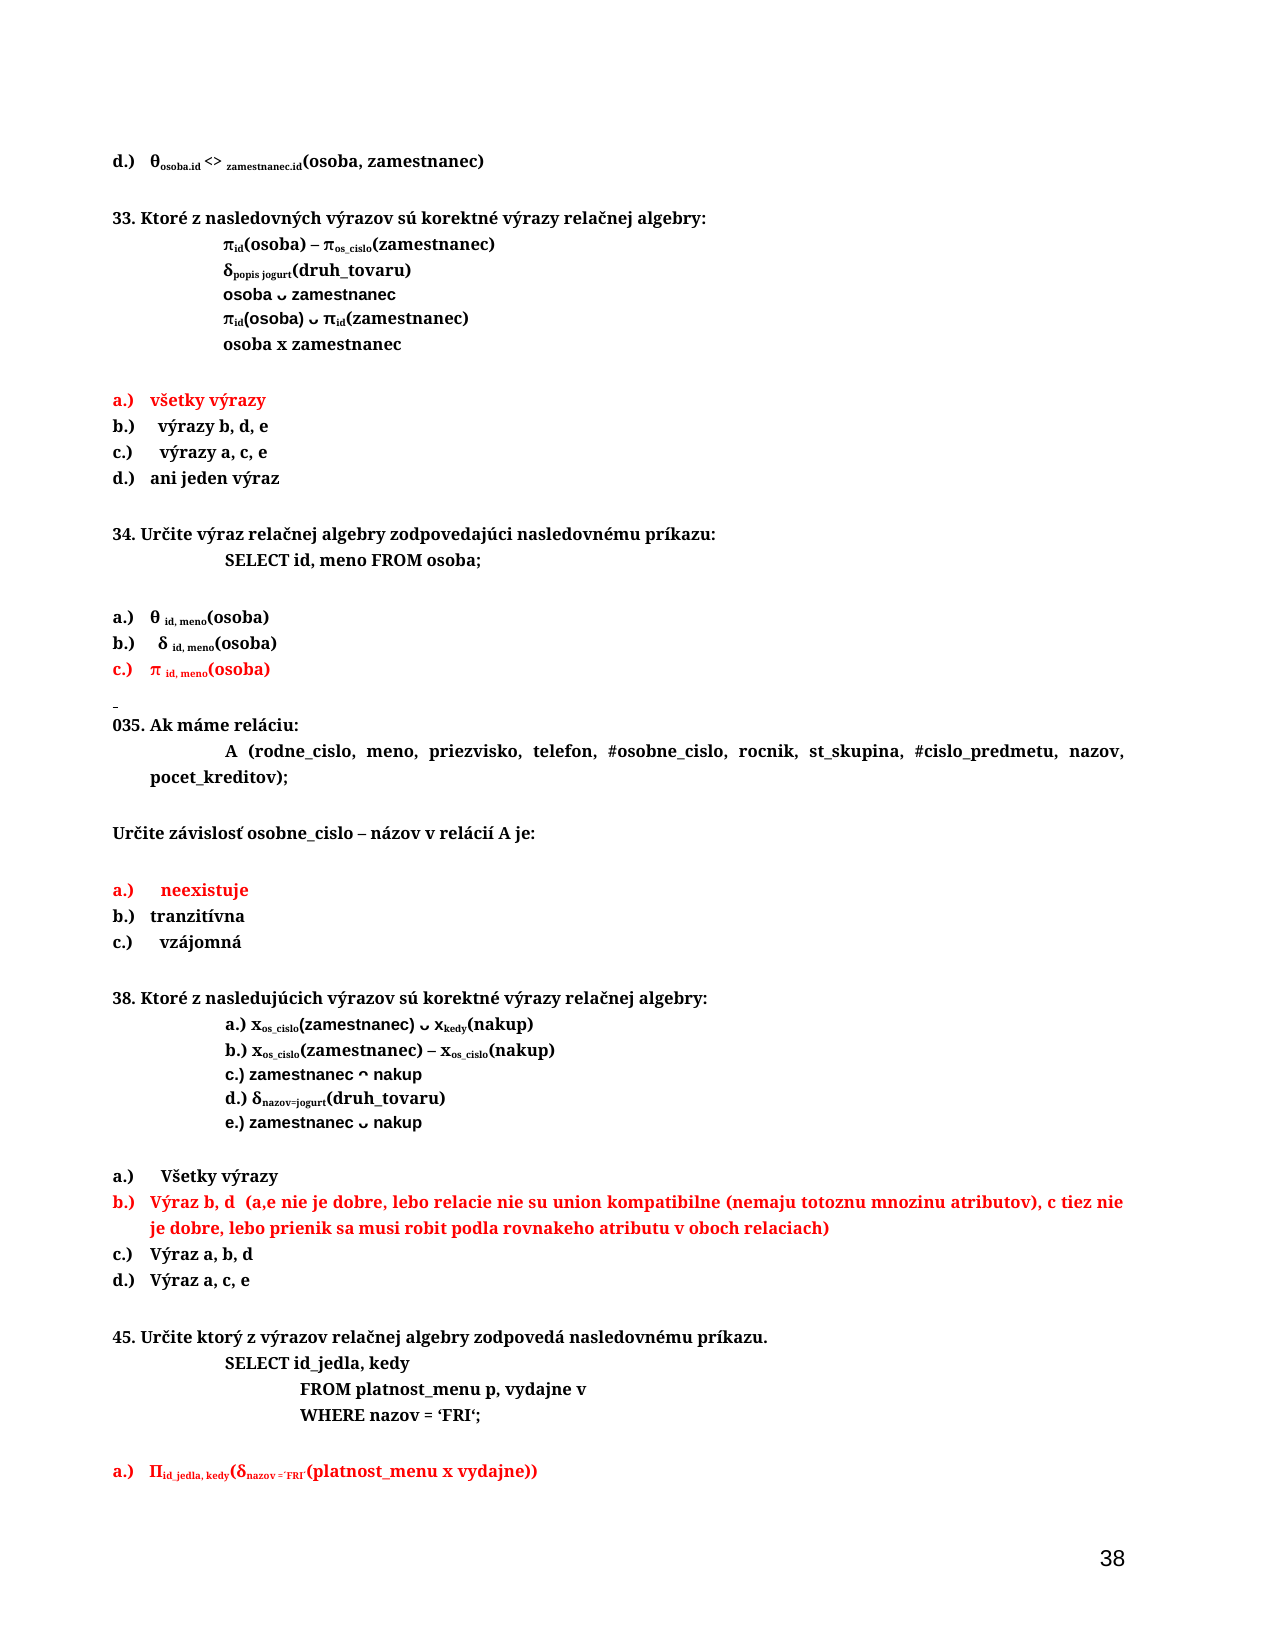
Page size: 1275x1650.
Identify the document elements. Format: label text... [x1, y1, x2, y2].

text c.) Výraz a, b, d [112, 1243, 1125, 1266]
text WHERE nazov = ‘FRI‘; [112, 1403, 1125, 1426]
text d.) θosoba.id <> zamestnanec.id(osoba, zamestnanec) [112, 150, 1125, 173]
text b.) výrazy b, d, e [112, 415, 1125, 437]
text b.) δ id, meno(osoba) [112, 631, 1125, 654]
text FROM platnost_menu p, vydajne v [112, 1377, 1125, 1400]
text a.) θ id, meno(osoba) [112, 605, 1125, 628]
text osoba ᴗ zamestnanec [150, 284, 1125, 303]
text osoba x zamestnanec [150, 332, 1125, 355]
text SELECT id_jedla, kedy [112, 1351, 1125, 1374]
text e.) zamestnanec ᴗ nakup [112, 1113, 1125, 1132]
text a.) Všetky výrazy [112, 1165, 1125, 1188]
text b.) tranzitívna [112, 904, 1125, 927]
text c.) zamestnanec ᴖ nakup [112, 1065, 1125, 1084]
text d.) δnazov=jogurt(druh_tovaru) [112, 1087, 1125, 1109]
text a.) všetky výrazy [112, 389, 1125, 411]
text πid(osoba) ᴗ πid(zamestnanec) [223, 306, 1125, 329]
text a.) neexistuje [112, 878, 1125, 901]
text δpopis jogurt(druh_tovaru) [150, 258, 1125, 281]
text d.) ani jeden výraz [112, 467, 1125, 489]
text b.) Výraz b, d (a,e nie je dobre, lebo relacie nie su union kompatibilne (nemaju totoznu mnozinu atributov), c tiez nie je dobre, lebo prienik sa musi robit podla rovnakeho atributu v oboch relaciach) [112, 1191, 1125, 1240]
text SELECT id, meno FROM osoba; [112, 549, 1125, 572]
text a.) xos_cislo(zamestnanec) ᴗ xkedy(nakup) [112, 1013, 1125, 1035]
text d.) Výraz a, c, e [112, 1269, 1125, 1292]
text πid(osoba) – πos_cislo(zamestnanec) [150, 232, 1125, 255]
text A (rodne_cislo, meno, priezvisko, telefon, #osobne_cislo, rocnik, st_skupina, #cislo_predmetu, nazov, pocet_kreditov); [112, 740, 1125, 788]
text c.) výrazy a, c, e [112, 441, 1125, 463]
text b.) xos_cislo(zamestnanec) – xos_cislo(nakup) [112, 1039, 1125, 1061]
text c.) vzájomná [112, 930, 1125, 953]
text 33. Ktoré z nasledovných výrazov sú korektné výrazy relačnej algebry: [112, 206, 1125, 229]
text 45. Určite ktorý z výrazov relačnej algebry zodpovedá nasledovnému príkazu. [112, 1325, 1125, 1348]
text Určite závislosť osobne_cislo – názov v relácií A je: [112, 822, 1125, 845]
text 035. Ak máme reláciu: [112, 714, 1125, 736]
text 34. Určite výraz relačnej algebry zodpovedajúci nasledovnému príkazu: [112, 523, 1125, 546]
text a.) Πid_jedla, kedy(δnazov =´FRI´(platnost_menu x vydajne)) [112, 1460, 1125, 1482]
text 38. Ktoré z nasledujúcich výrazov sú korektné výrazy relačnej algebry: [112, 987, 1125, 1009]
text c.) π id, meno(osoba) [112, 657, 1125, 680]
